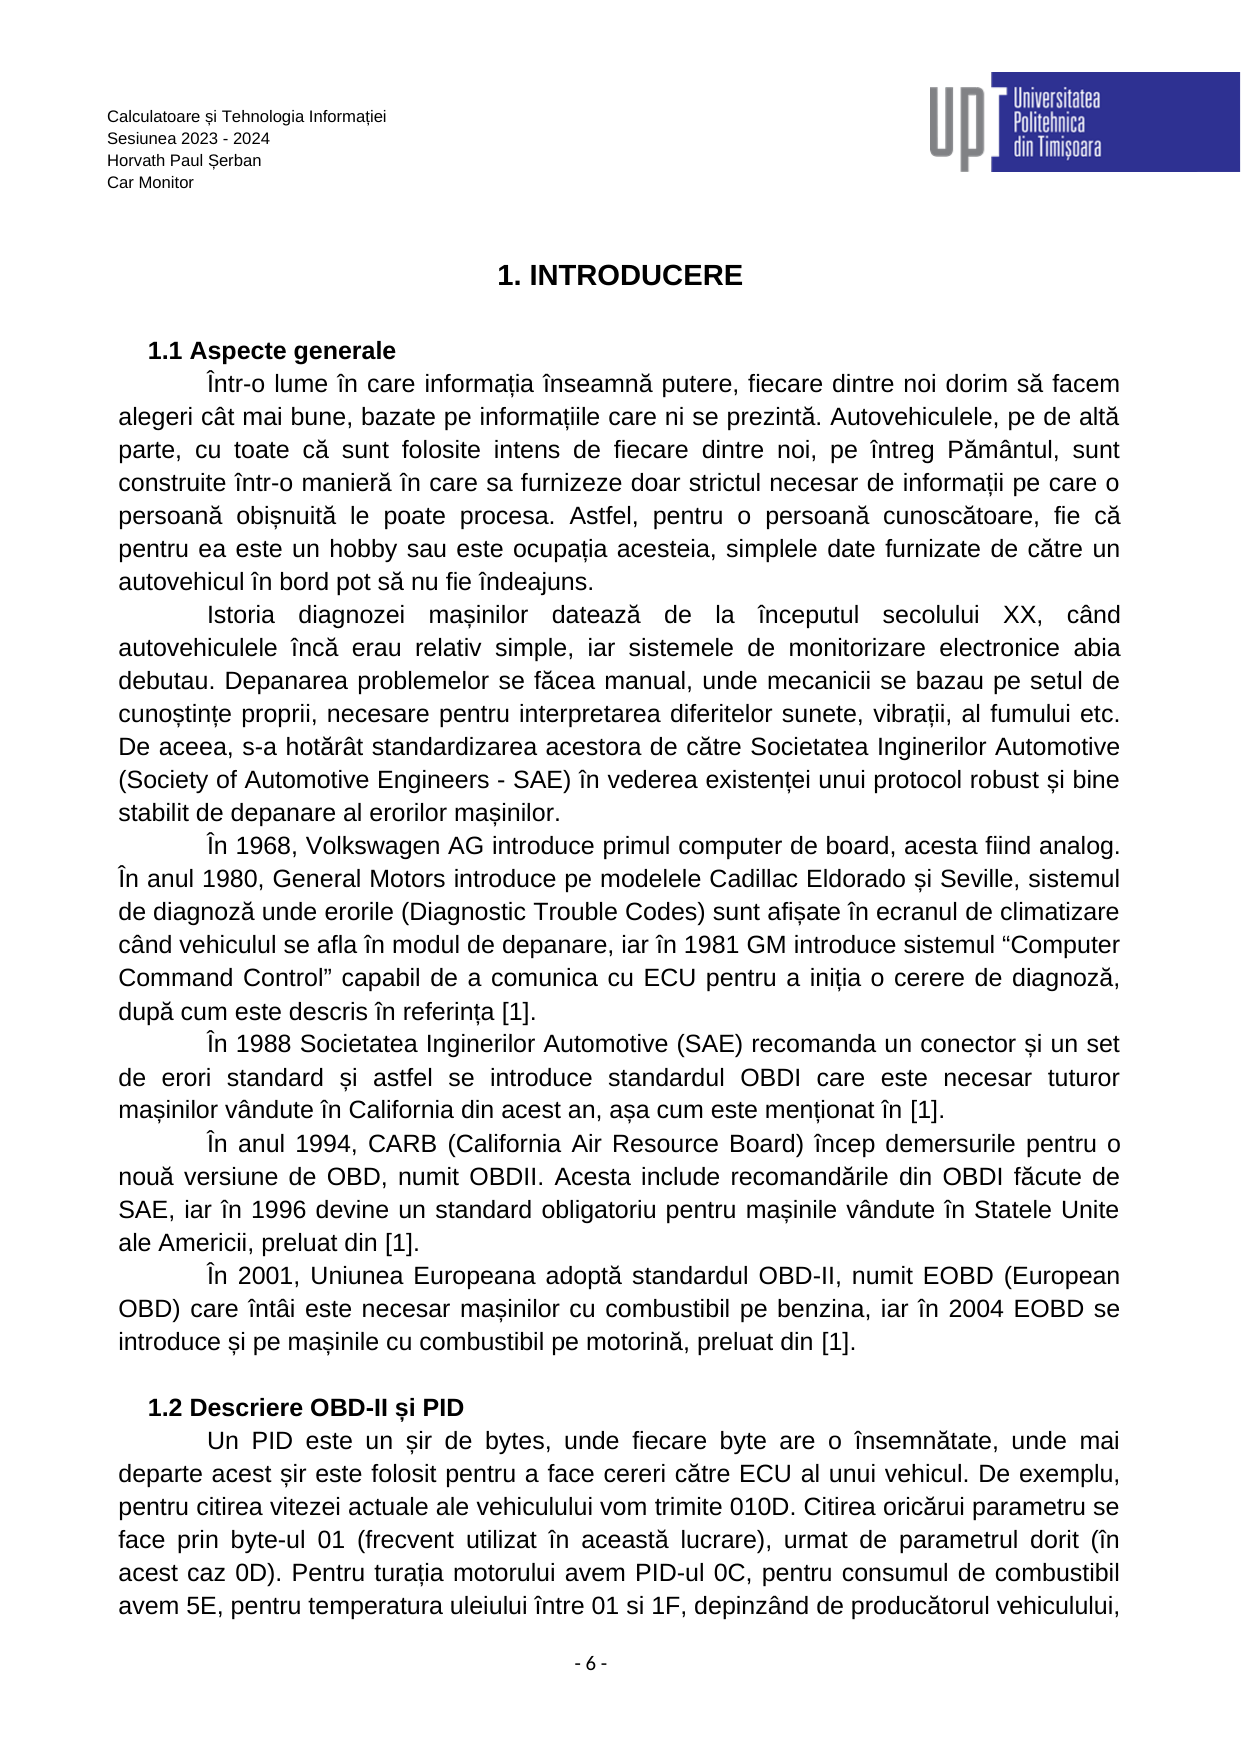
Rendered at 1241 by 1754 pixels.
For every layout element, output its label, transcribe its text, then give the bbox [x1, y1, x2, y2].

text Istoria diagnozei mașinilor datează de la începutul secolului XX, când autovehiculele încă erau relativ simple, iar sistemele de monitorizare electronice abia debutau. Depanarea problemelor se făcea manual, unde mecanicii se bazau pe setul de cunoștințe proprii, necesare pentru interpretarea diferitelor sunete, vibrații, al fumului etc. De aceea, s-a hotărât standardizarea acestora de către Societatea Inginerilor Automotive (Society of Automotive Engineers - SAE) în vederea existenței unui protocol robust și bine stabilit de depanare al erorilor mașinilor. [118, 600, 1122, 827]
subtitle INTRODUCERE [118, 258, 1122, 292]
text Într-o lume în care informația înseamnă putere, fiecare dintre noi dorim să facem alegeri cât mai bune, bazate pe informațiile care ni se prezintă. Autovehiculele, pe de altă parte, cu toate că sunt folosite intens de fiecare dintre noi, pe întreg Pământul, sunt construite într-o manieră în care sa furnizeze doar strictul necesar de informații pe care o persoană obișnuită le poate procesa. Astfel, pentru o persoană cunoscătoare, fie că pentru ea este un hobby sau este ocupația acesteia, simplele date furnizate de către un autovehicul în bord pot să nu fie îndeajuns. [118, 369, 1122, 596]
text În 1968, Volkswagen AG introduce primul computer de board, acesta fiind analog. În anul 1980, General Motors introduce pe modelele Cadillac Eldorado și Seville, sistemul de diagnoză unde erorile (Diagnostic Trouble Codes) sunt afișate în ecranul de climatizare când vehiculul se afla în modul de depanare, iar în 1981 GM introduce sistemul “Computer Command Control” capabil de a comunica cu ECU pentru a iniția o cerere de diagnoză, după cum este descris în referința. [118, 831, 1122, 1025]
subtitle Descriere OBD-II și PID [148, 1393, 1122, 1421]
subtitle Aspecte generale [148, 336, 1122, 365]
text În anul 1994, CARB (California Air Resource Board) încep demersurile pentru o nouă versiune de OBD, numit OBDII. Acesta include recomandările din OBDI făcute de SAE, iar în 1996 devine un standard obligatoriu pentru mașinile vândute în Statele Unite ale Americii, preluat din. [118, 1128, 1122, 1256]
picture [930, 72, 1241, 172]
text În 1988 Societatea Inginerilor Automotive (SAE) recomanda un conector și un set de erori standard și astfel se introduce standardul OBDI care este necesar tuturor mașinilor vândute în California din acest an, așa cum este menționat în. [118, 1029, 1122, 1124]
text În 2001, Uniunea Europeana adoptă standardul OBD-II, numit EOBD (European OBD) care întâi este necesar mașinilor cu combustibil pe benzina, iar în 2004 EOBD se introduce și pe mașinile cu combustibil pe motorină, preluat din. [118, 1261, 1122, 1355]
